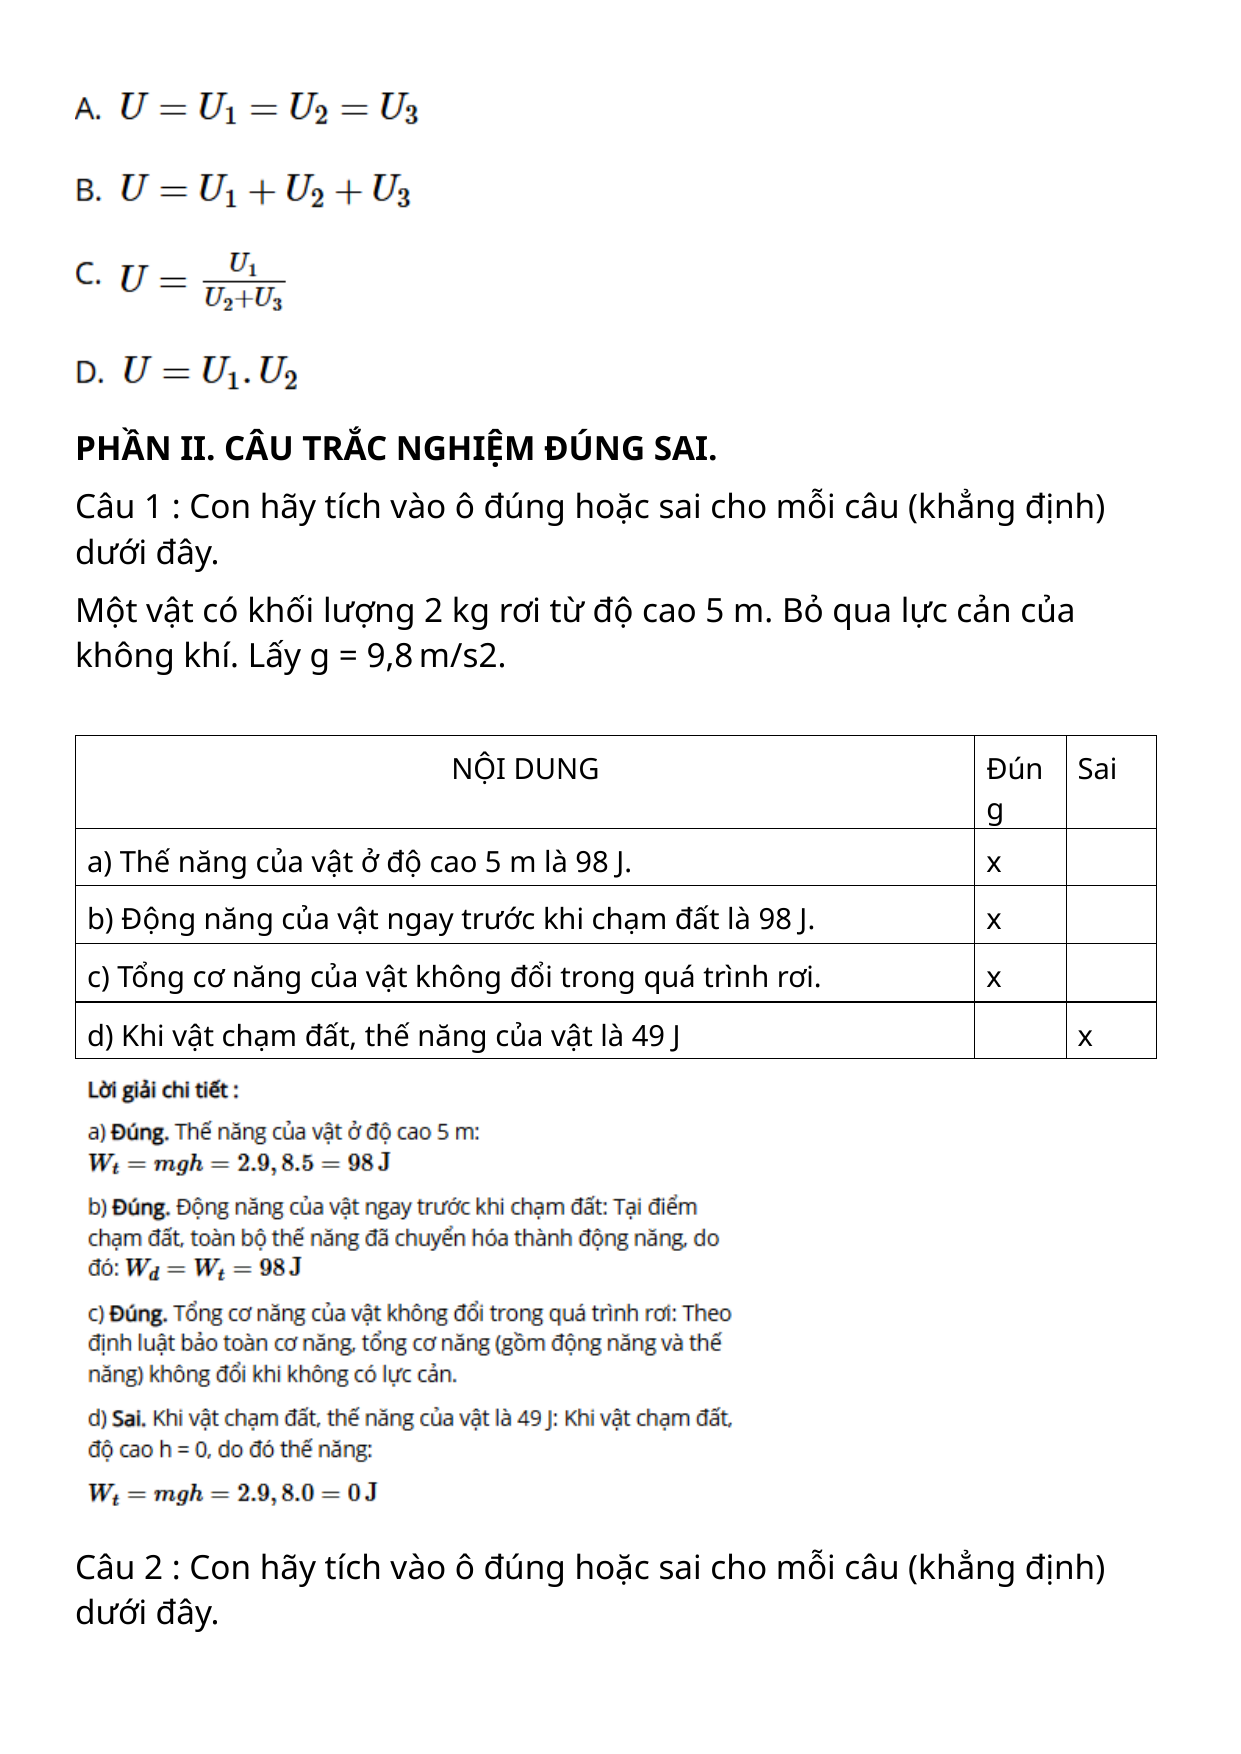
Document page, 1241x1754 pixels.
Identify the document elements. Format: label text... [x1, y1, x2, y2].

table_cell [1067, 829, 1156, 884]
table_header NỘI DUNG [76, 736, 974, 828]
table_header Sai [1067, 736, 1156, 828]
table_header Đúng [975, 736, 1066, 828]
text Câu 1 : Con hãy tích vào ô đúng hoặc sai cho mỗi câu (khẳng định) dưới đây. [75, 483, 1165, 574]
table_cell x [975, 886, 1066, 943]
text PHẦN II. CÂU TRẮC NGHIỆM ĐÚNG SAI. [75, 425, 1165, 471]
text Câu 2 : Con hãy tích vào ô đúng hoặc sai cho mỗi câu (khẳng định) dưới đây. [75, 1543, 1165, 1634]
text Một vật có khối lượng 2 kg rơi từ độ cao 5 m. Bỏ qua lực cản của không khí. Lấy g = 9,8 m/s2. [75, 586, 1165, 677]
table_cell [975, 1003, 1066, 1058]
table_cell [1067, 944, 1156, 1001]
table_cell c) Tổng cơ năng của vật không đổi trong quá trình rơi. [76, 944, 974, 1001]
table_cell b) Động năng của vật ngay trước khi chạm đất là 98 J. [76, 886, 974, 943]
table_cell x [975, 944, 1066, 1001]
picture [75, 1071, 749, 1531]
table_cell [1067, 886, 1156, 943]
table_cell x [975, 829, 1066, 884]
table_cell a) Thế năng của vật ở độ cao 5 m là 98 J. [76, 829, 974, 884]
table_cell x [1067, 1003, 1156, 1058]
picture [75, 75, 558, 413]
table_cell d) Khi vật chạm đất, thế năng của vật là 49 J [76, 1003, 974, 1058]
